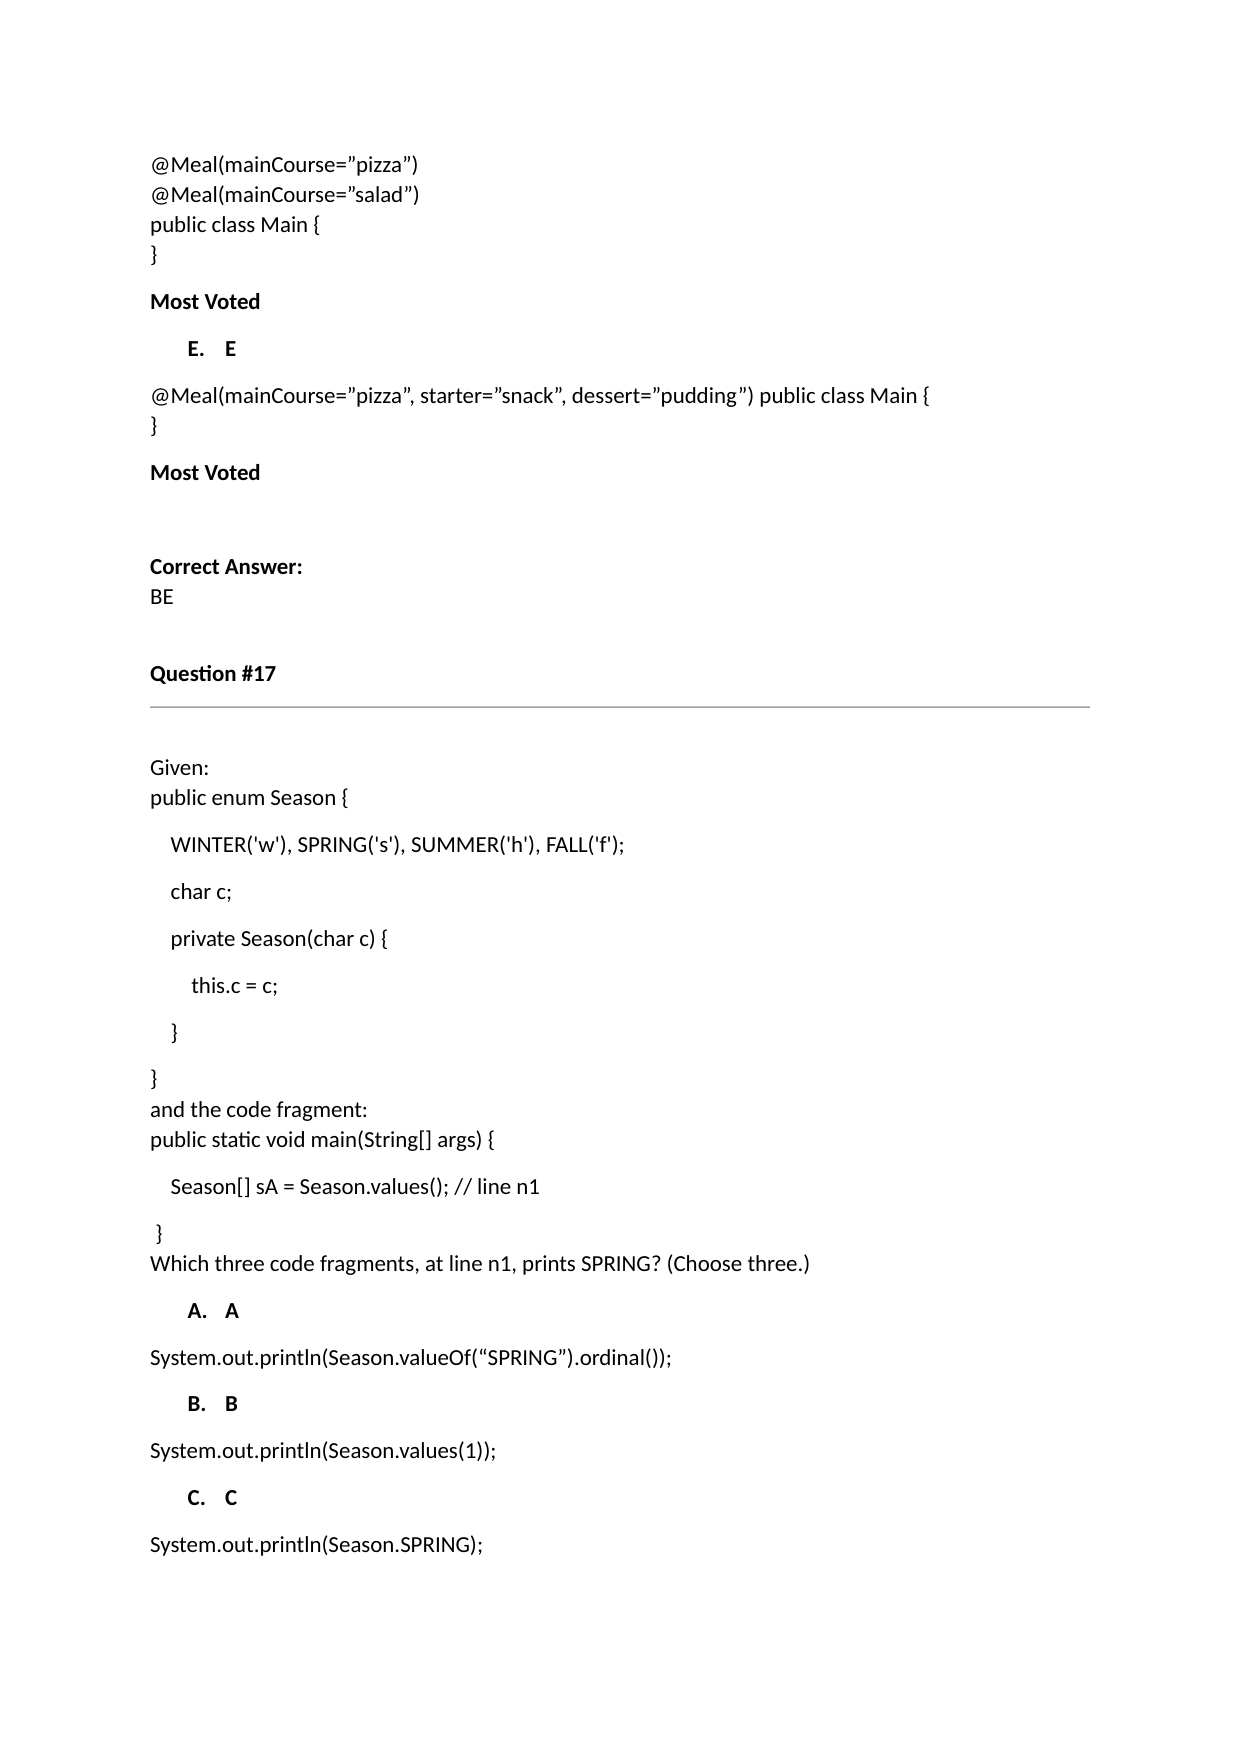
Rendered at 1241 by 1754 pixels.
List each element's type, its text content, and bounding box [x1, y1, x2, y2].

list E [187, 334, 1090, 362]
text char c; [150, 877, 1090, 905]
text } [150, 1018, 1090, 1046]
text Season[] sA = Season.values(); // line n1 [150, 1172, 1090, 1200]
list A [187, 1296, 1090, 1324]
text this.c = c; [150, 971, 1090, 999]
text } Which three code fragments, at line n1, prints SPRING? (Choose three.) [150, 1219, 1090, 1277]
text private Season(char c) { [150, 924, 1090, 952]
list C [187, 1483, 1090, 1511]
text System.out.println(Season.values(1)); [150, 1436, 1090, 1464]
text System.out.println(Season.SPRING); [150, 1530, 1090, 1558]
text } and the code fragment: public static void main(String[] args) { [150, 1064, 1090, 1153]
text System.out.println(Season.valueOf(“SPRING”).ordinal()); [150, 1343, 1090, 1371]
list B [187, 1389, 1090, 1418]
text Most Voted [150, 287, 1090, 316]
text WINTER('w'), SPRING('s'), SUMMER('h'), FALL('f'); [150, 830, 1090, 858]
text @Meal(mainCourse=”pizza”) @Meal(mainCourse=”salad”) public class Main { } [150, 150, 1090, 269]
text Most Voted [150, 458, 1090, 486]
text @Meal(mainCourse=”pizza”, starter=”snack”, dessert=”pudding”) public class Main { } [150, 381, 1090, 439]
text Question #17 [150, 659, 1090, 687]
text Given: public enum Season { [150, 753, 1090, 811]
text Correct Answer: BE [150, 552, 1090, 641]
